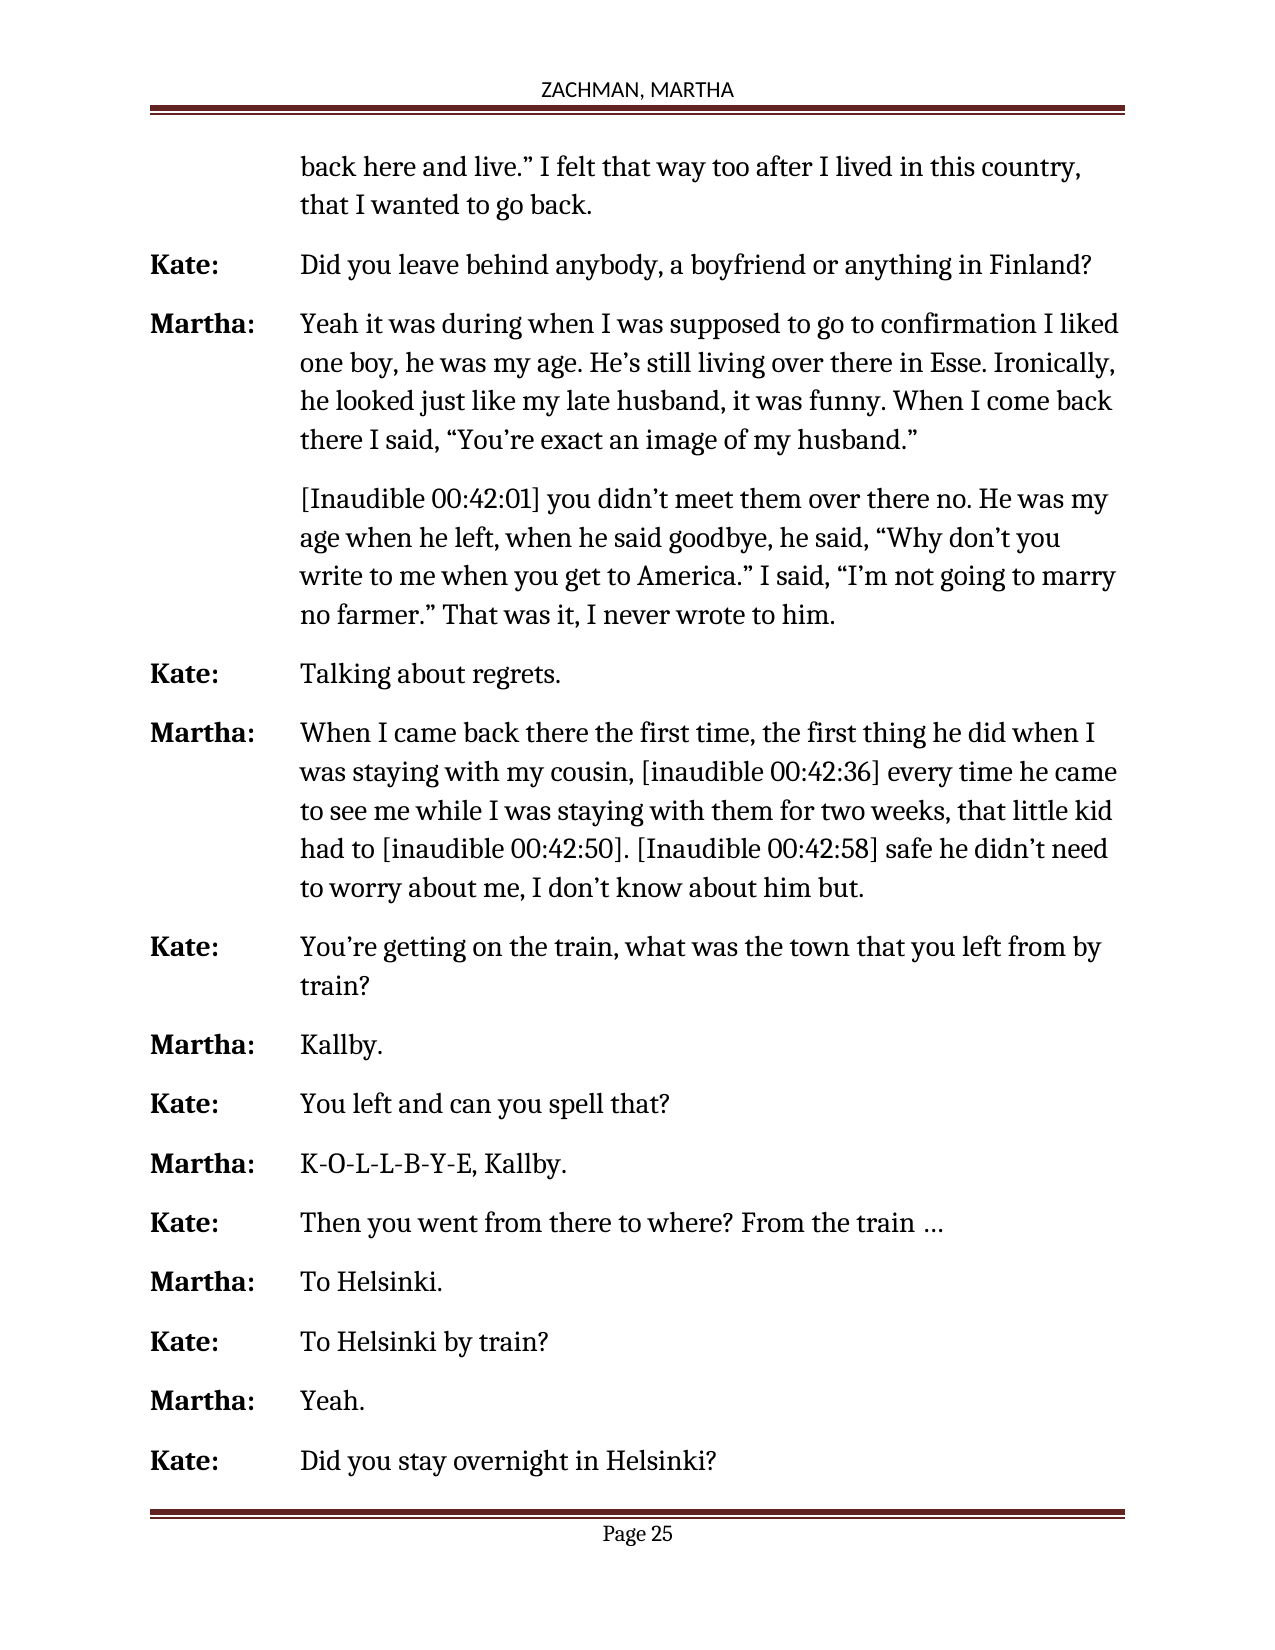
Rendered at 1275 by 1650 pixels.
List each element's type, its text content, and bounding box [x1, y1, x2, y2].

text Kate: You’re getting on the train, what was the town that you left from by train? [150, 930, 1125, 1002]
text Martha: When I came back there the first time, the first thing he did when I was staying with my cousin, [inaudible 00:42:36] every time he came to see me while I was staying with them for two weeks, that little kid had to [inaudible 00:42:50]. [Inaudible 00:42:58] safe he didn’t need to worry about me, I don’t know about him but. [150, 717, 1125, 904]
text Kate: Then you went from there to where? From the train … [150, 1206, 1125, 1240]
text Martha: Yeah it was during when I was supposed to go to confirmation I liked one boy, he was my age. He’s still living over there in Esse. Ironically, he looked just like my late husband, it was funny. When I come back there I said, “You’re exact an image of my husband.” [150, 307, 1125, 456]
text Kate: Did you stay overnight in Helsinki? [150, 1444, 1125, 1477]
text [Inaudible 00:42:01] you didn’t meet them over there no. He was my age when he left, when he said goodbye, he said, “Why don’t you write to me when you get to America.” I said, “I’m not going to marry no farmer.” That was it, I never wrote to him. [300, 482, 1125, 631]
text Kate: Talking about regrets. [150, 657, 1125, 691]
text Martha: To Helsinki. [150, 1266, 1125, 1299]
text Kate: You left and can you spell that? [150, 1087, 1125, 1121]
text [300, 150, 1125, 222]
text Martha: Yeah. [150, 1384, 1125, 1418]
text Kate: Did you leave behind anybody, a boyfriend or anything in Finland? [150, 248, 1125, 281]
text Martha: K-O-L-L-B-Y-E, Kallby. [150, 1147, 1125, 1180]
text Kate: To Helsinki by train? [150, 1325, 1125, 1358]
text Martha: Kallby. [150, 1028, 1125, 1062]
